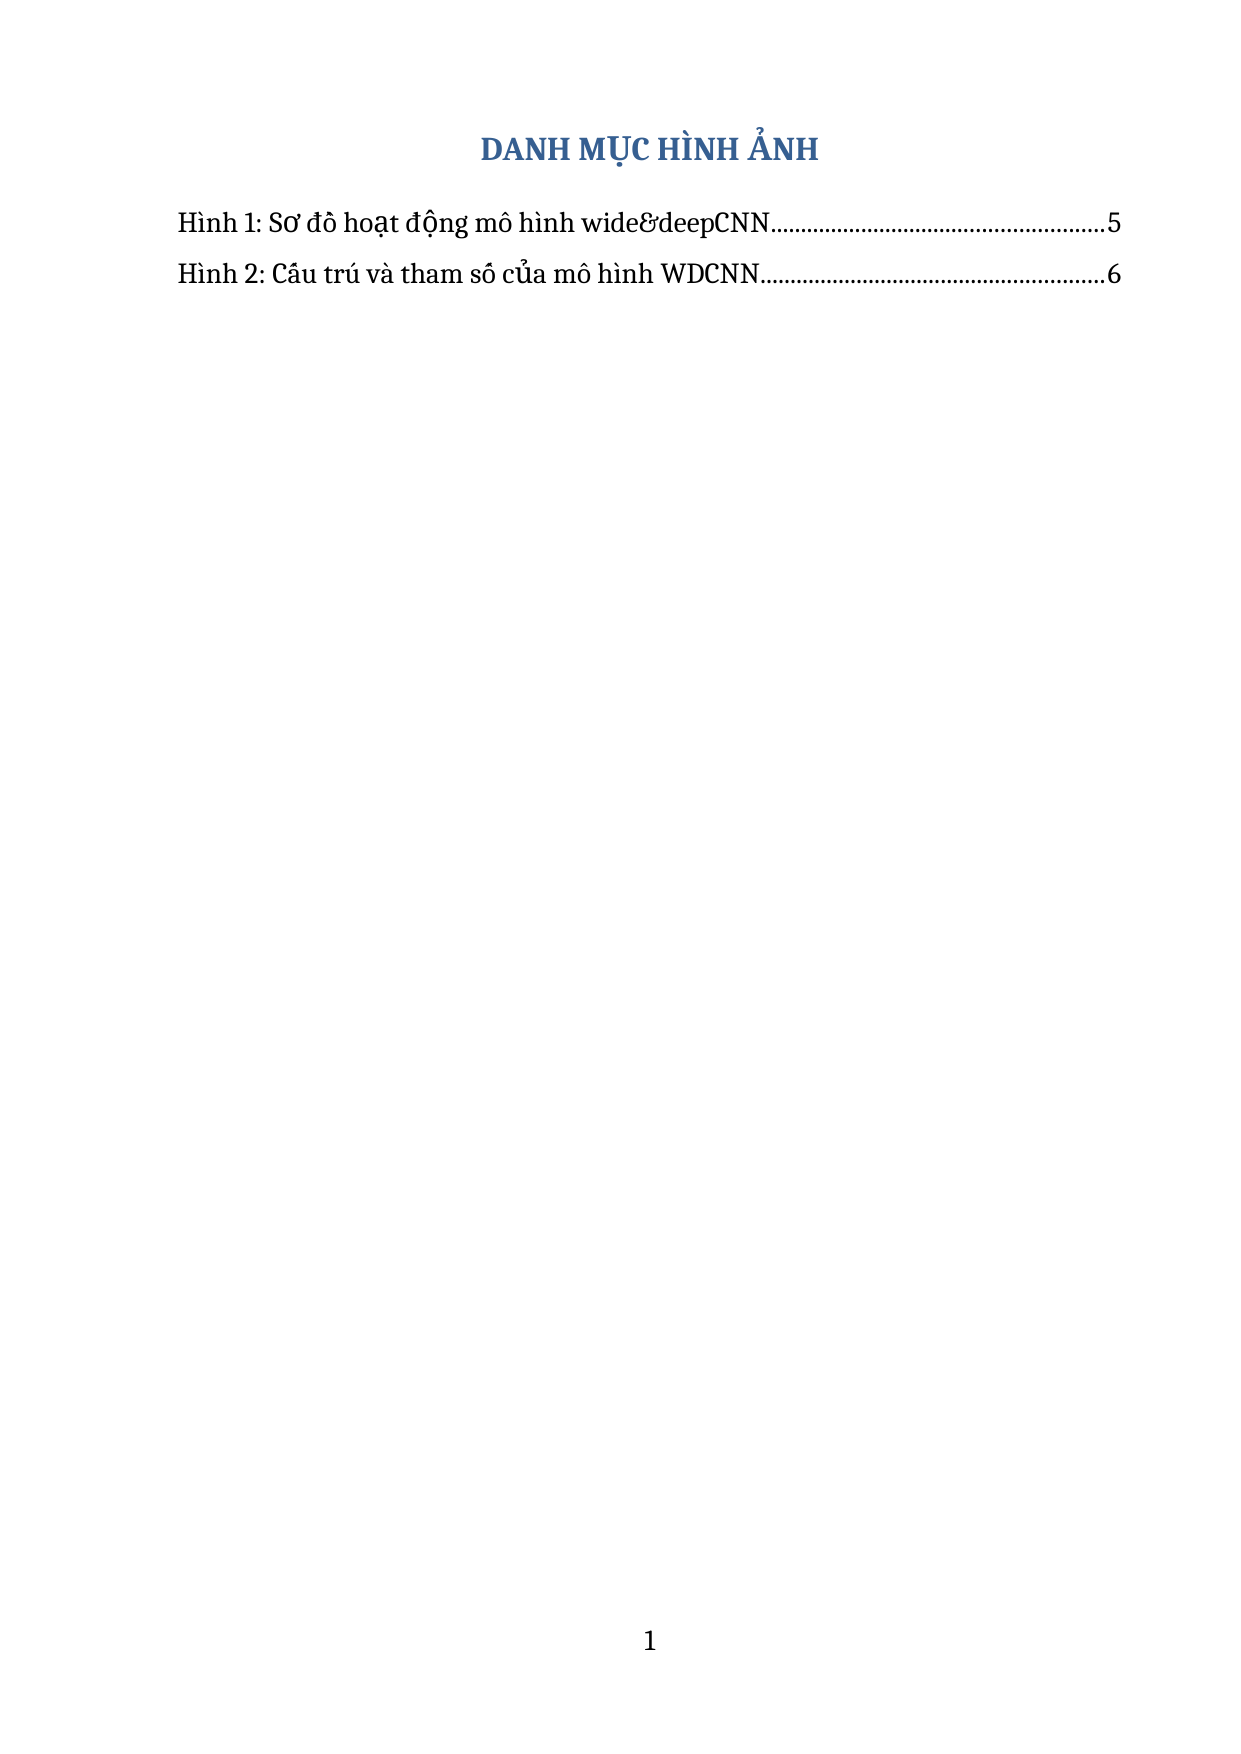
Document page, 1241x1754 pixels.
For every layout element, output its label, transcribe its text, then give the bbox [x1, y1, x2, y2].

text Hình 1: Sơ đồ hoạt động mô hình wide&deepCNN 5 [177, 206, 1122, 240]
subtitle DANH MỤC HÌNH ẢNH [177, 131, 1122, 169]
text Hình 2: Cấu trú và tham số của mô hình WDCNN 6 [177, 257, 1122, 290]
